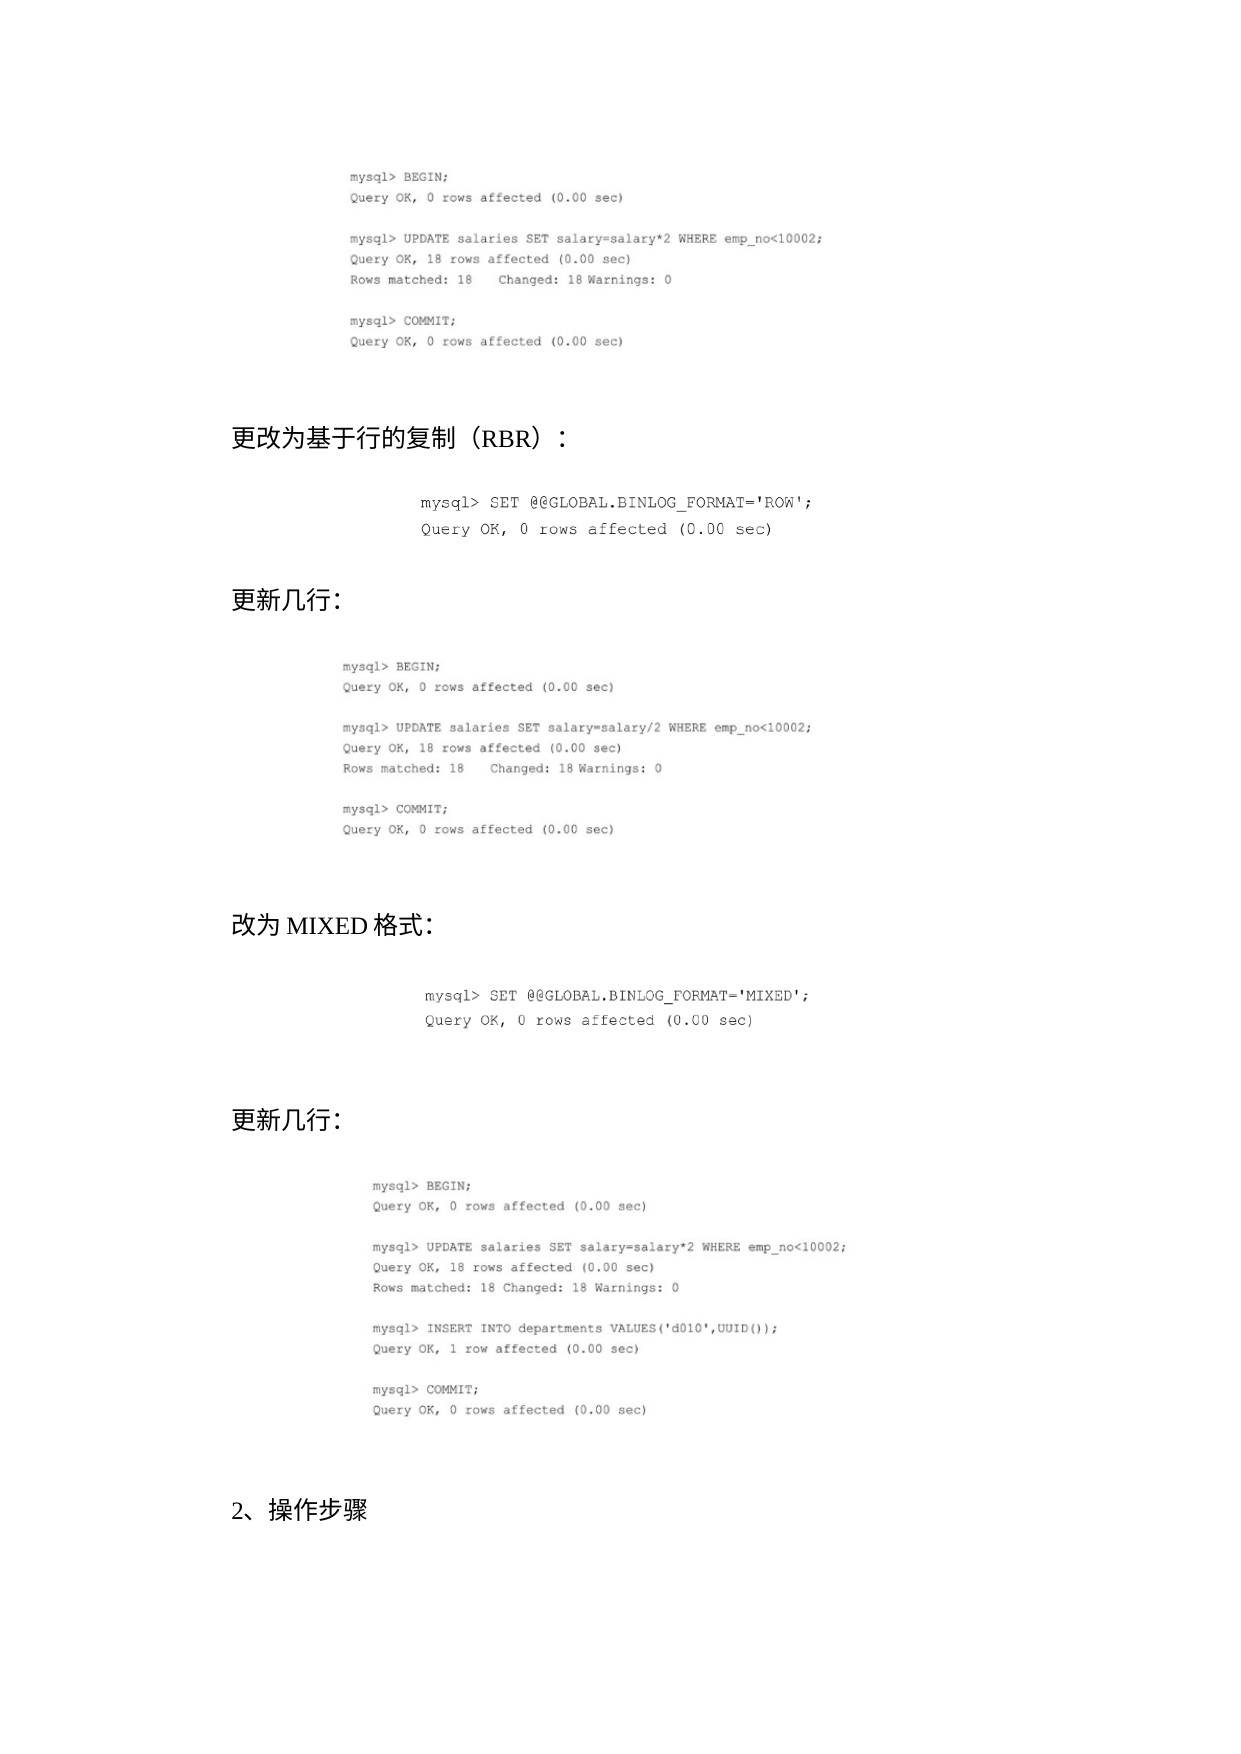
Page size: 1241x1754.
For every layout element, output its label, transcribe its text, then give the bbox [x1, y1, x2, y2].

picture [399, 487, 842, 544]
picture [413, 974, 828, 1044]
text 更新几行： [187, 566, 1053, 631]
text 更改为基于行的复制（RBR）： [187, 404, 1053, 469]
text 改为MIXED格式： [187, 891, 1053, 956]
picture [355, 1169, 885, 1430]
text 更新几行： [187, 1086, 1053, 1151]
picture [336, 162, 904, 369]
list 操作步骤 [187, 1476, 1053, 1541]
picture [331, 649, 910, 849]
